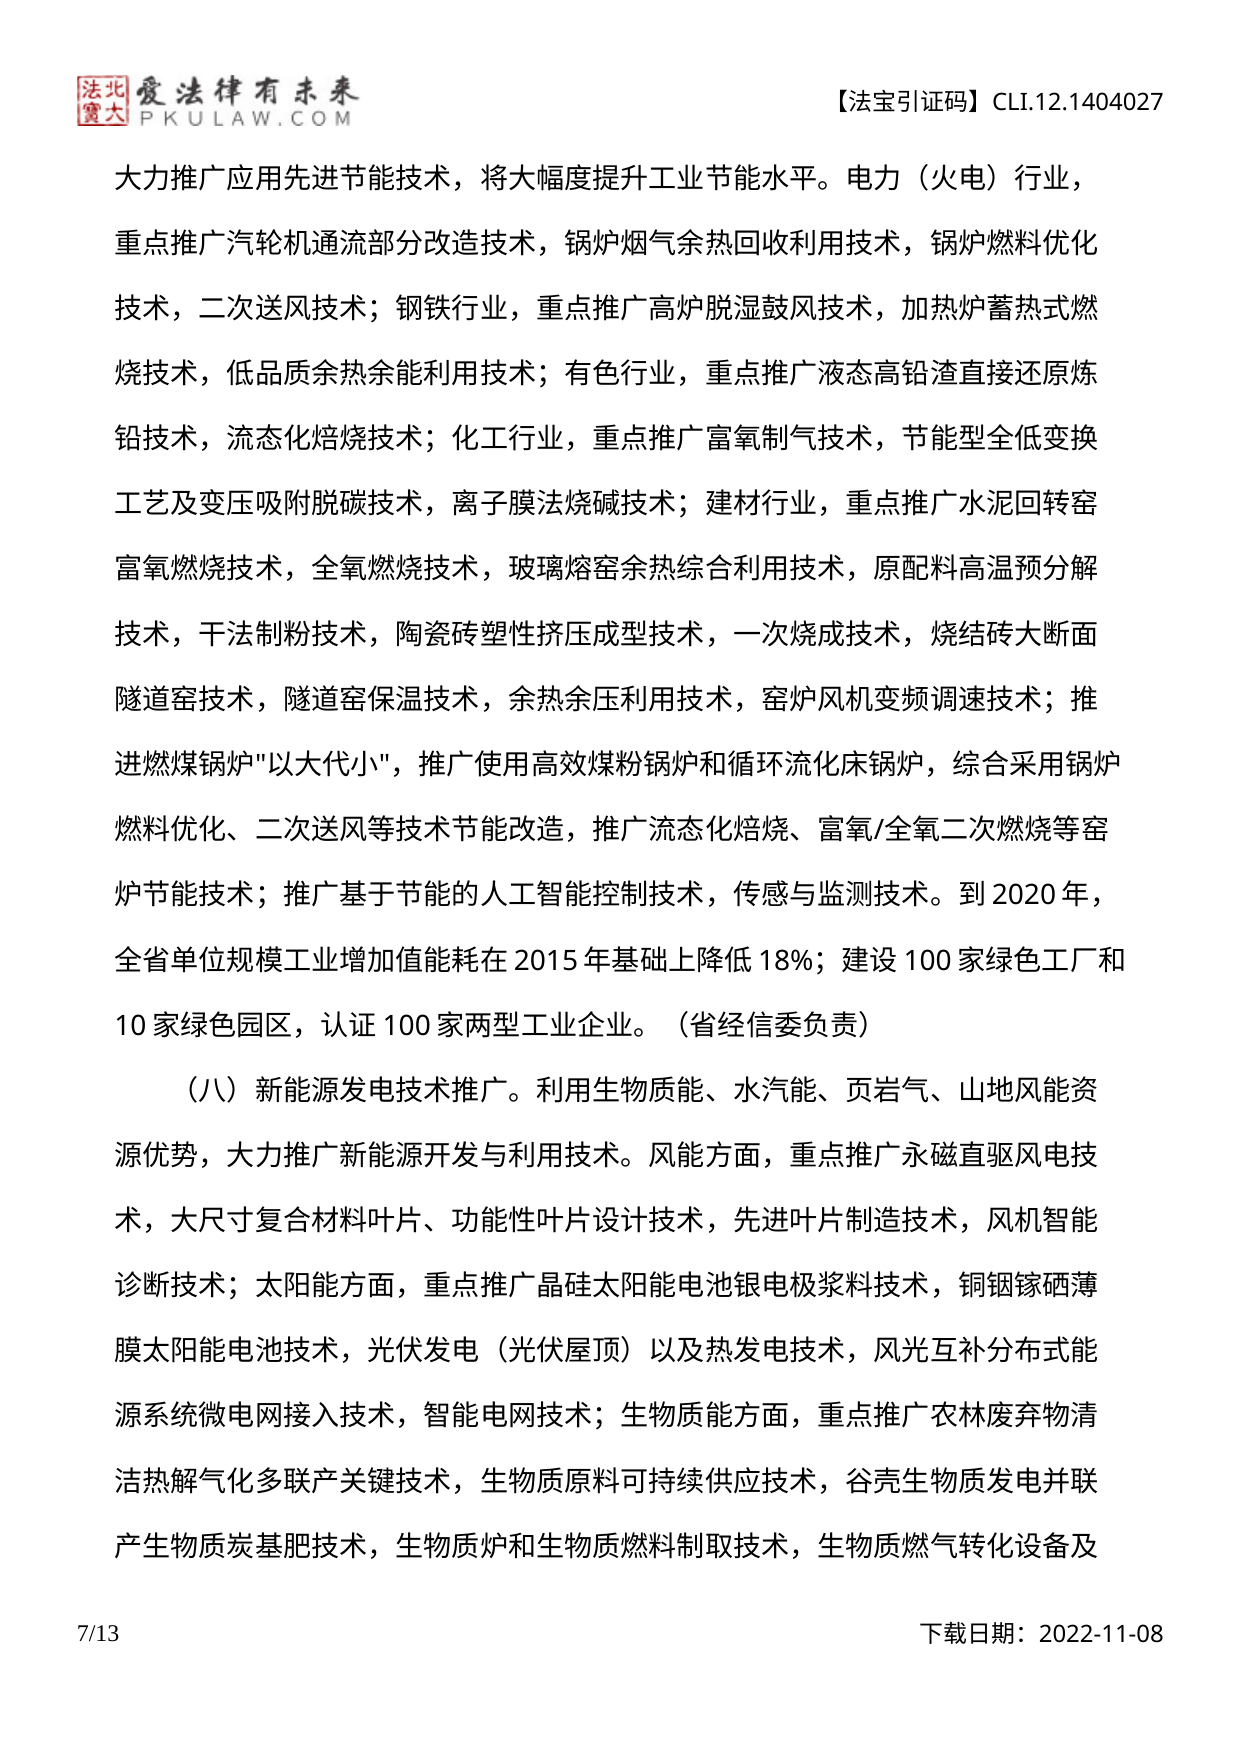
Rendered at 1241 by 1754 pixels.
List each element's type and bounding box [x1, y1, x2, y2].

text [114, 156, 1126, 1564]
picture [76, 75, 361, 126]
